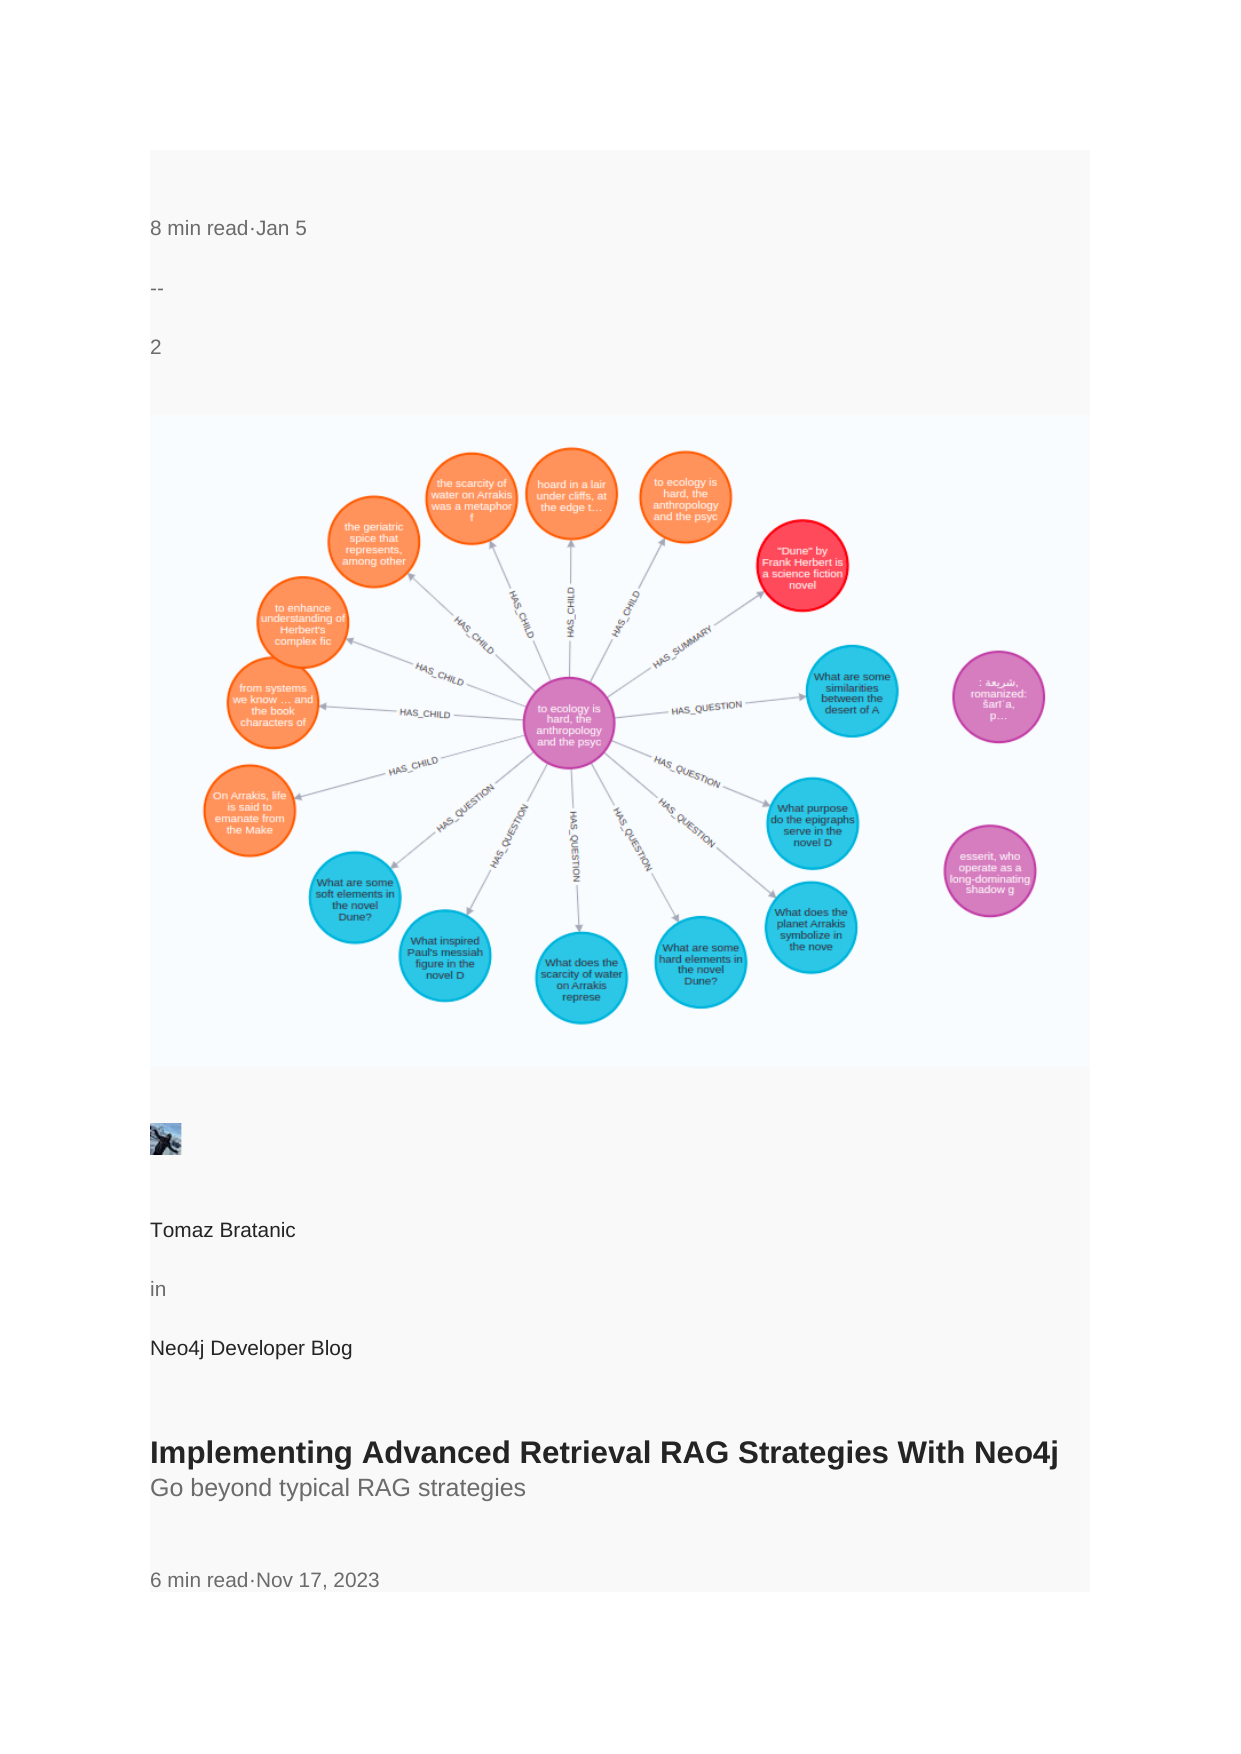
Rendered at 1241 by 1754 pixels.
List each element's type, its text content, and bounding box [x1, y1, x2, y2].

picture [150, 1123, 182, 1155]
text Implementing Advanced Retrieval RAG Strategies With Neo4j [150, 1433, 1090, 1470]
text -- [150, 268, 1090, 300]
picture [150, 415, 1091, 1067]
text 8 min read·Jan 5 [150, 209, 1090, 241]
text 6 min read·Nov 17, 2023 [150, 1561, 1090, 1592]
text Tomaz Bratanic [150, 1210, 1090, 1242]
text Neo4j Developer Blog [150, 1329, 1090, 1360]
text in [150, 1269, 1090, 1301]
text 2 [150, 328, 1090, 359]
text Go beyond typical RAG strategies [150, 1470, 1090, 1502]
